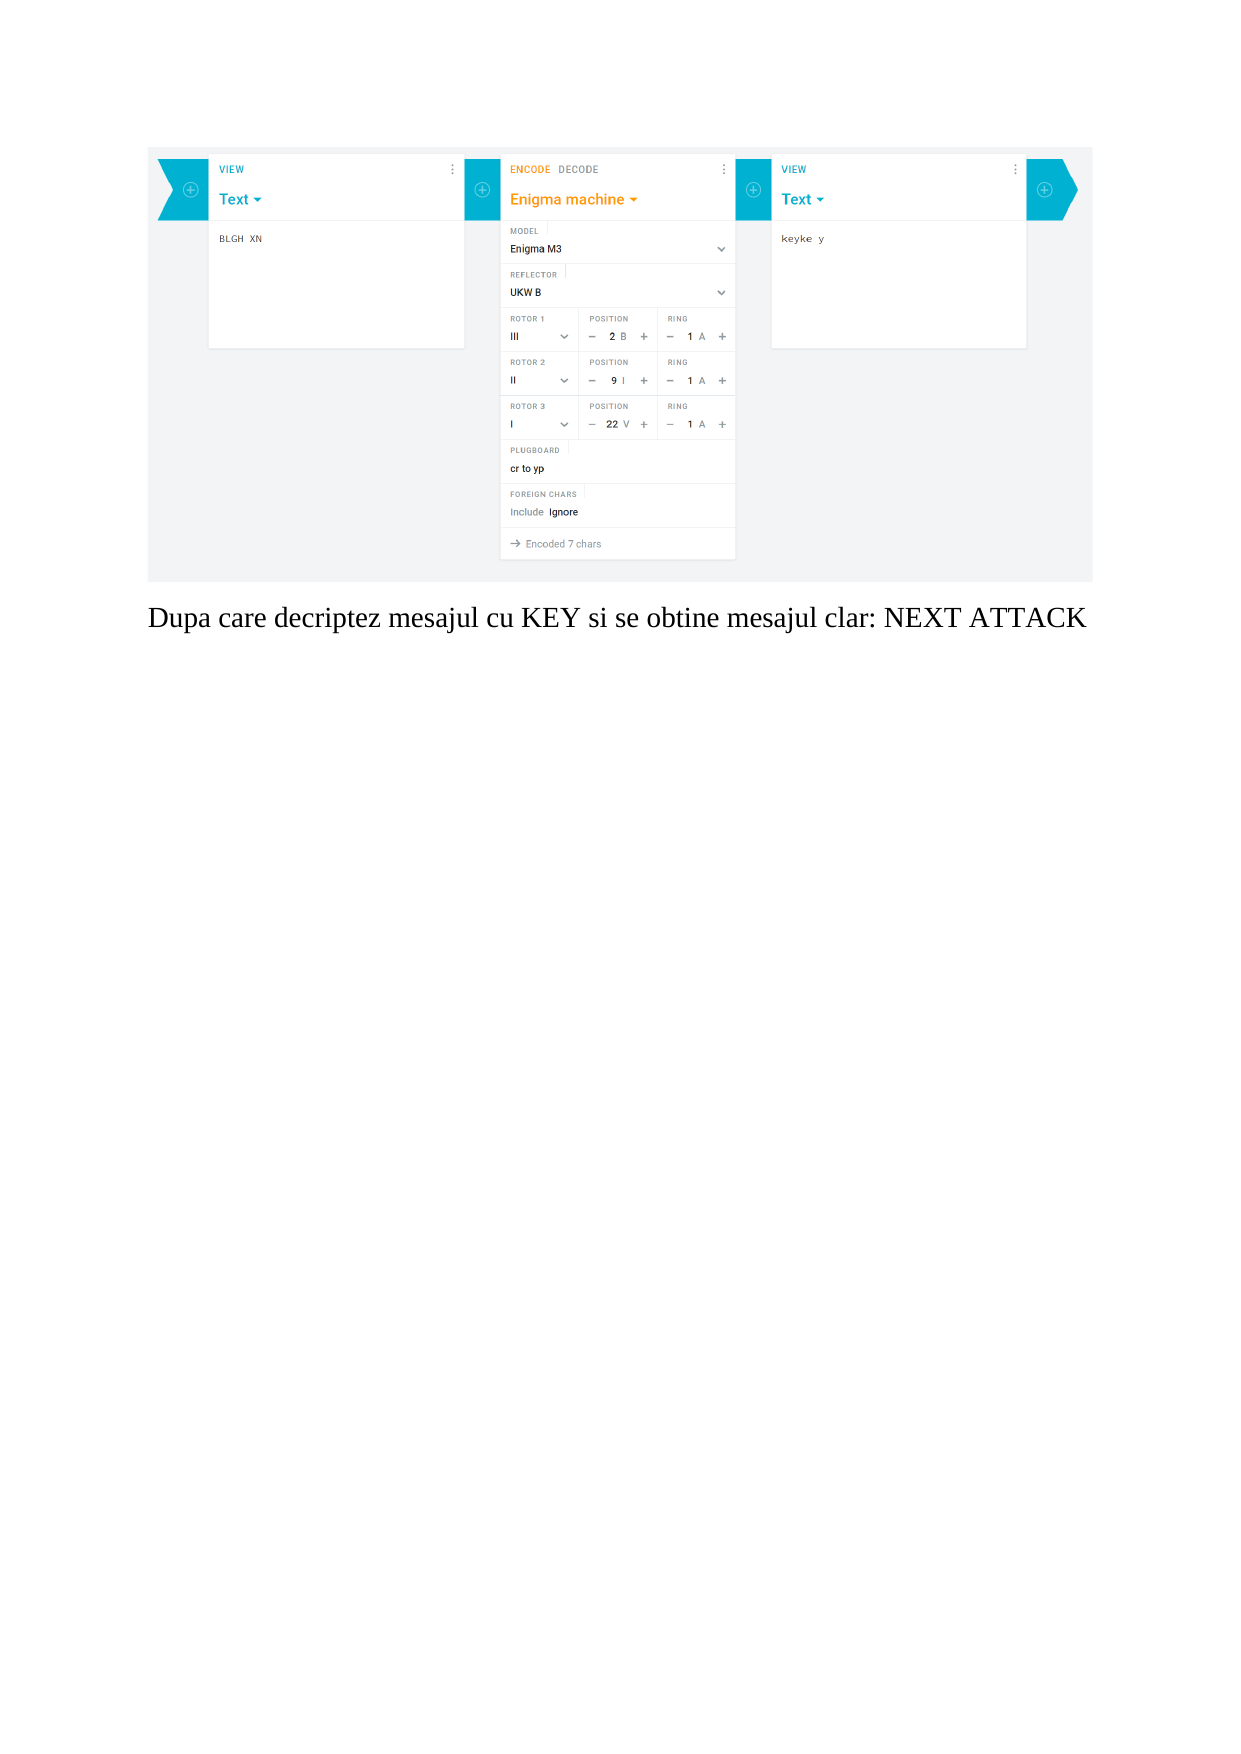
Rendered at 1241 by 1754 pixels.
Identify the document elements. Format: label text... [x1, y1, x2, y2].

picture [147, 147, 1093, 582]
text Dupa care decriptez mesajul cu KEY si se obtine mesajul clar: NEXT ATTACK [148, 600, 1093, 634]
